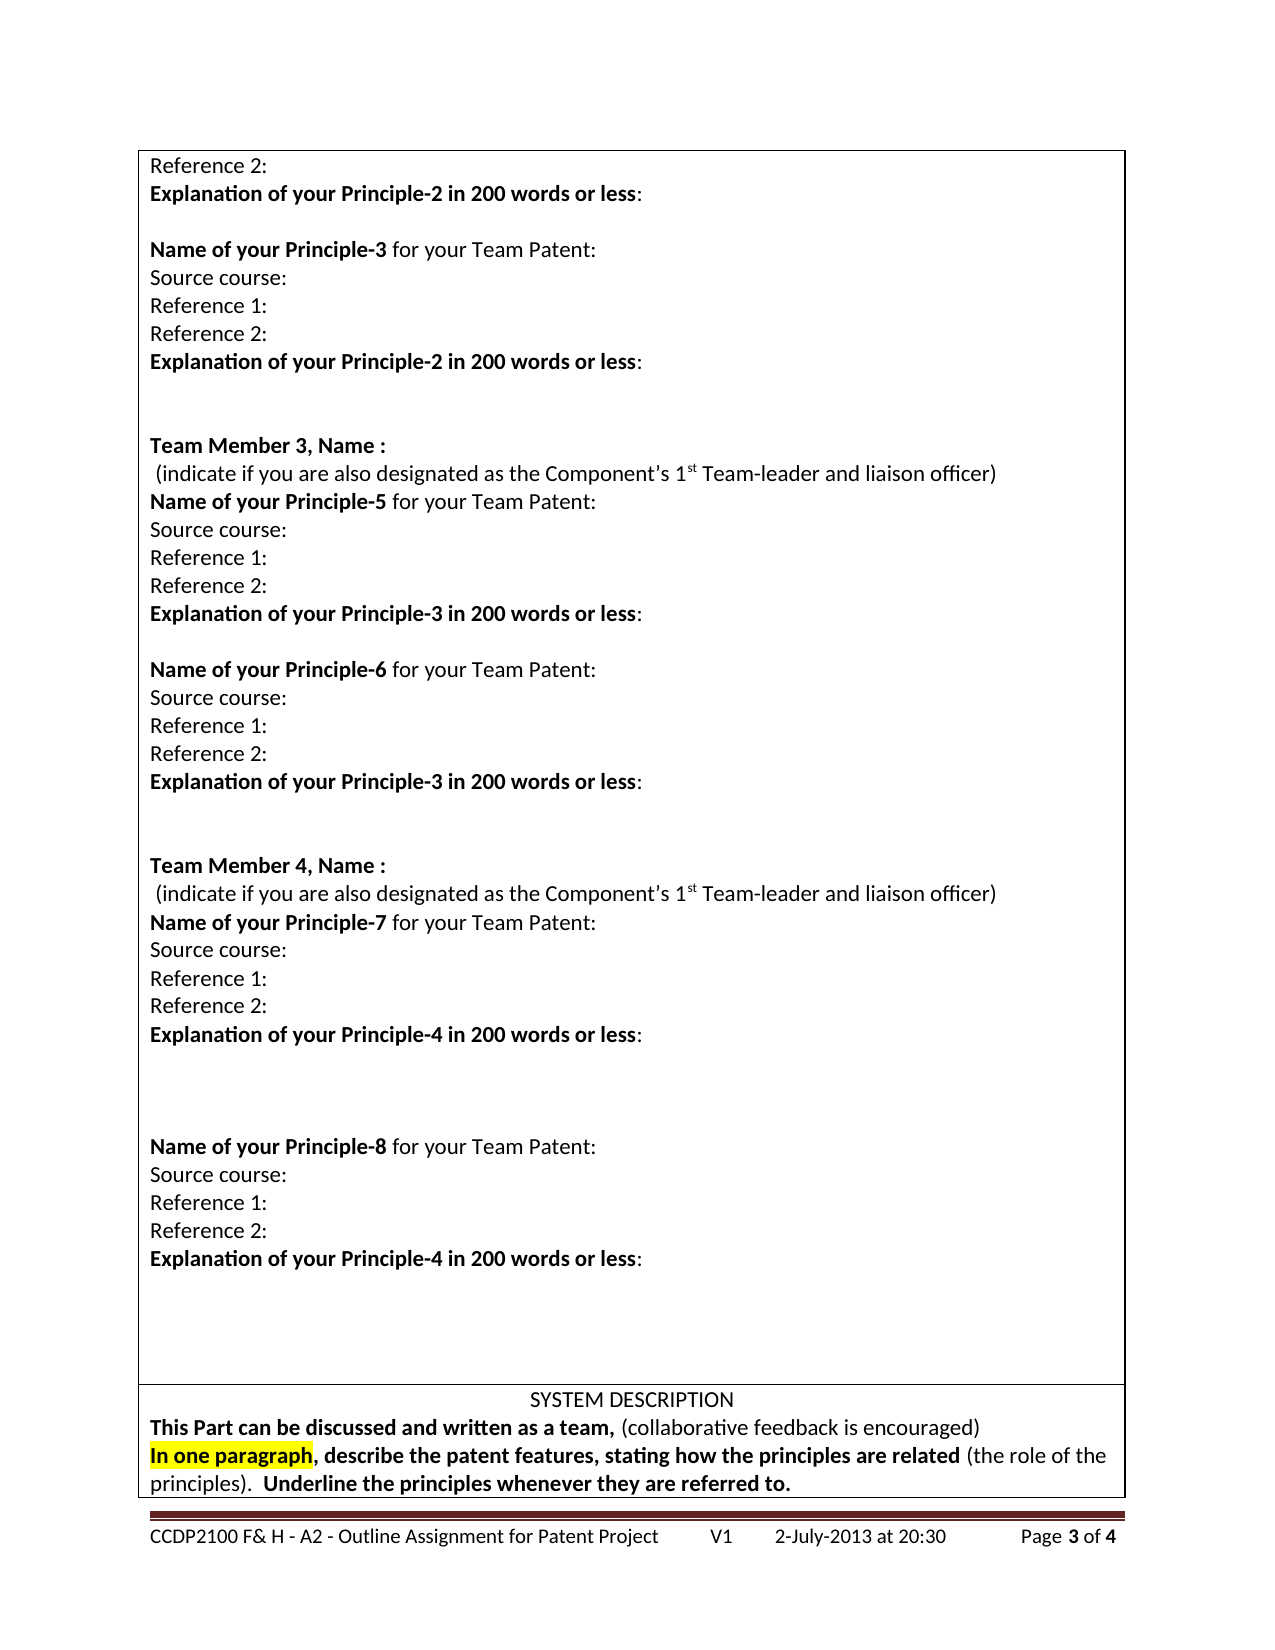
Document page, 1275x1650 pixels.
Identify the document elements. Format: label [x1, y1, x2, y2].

table_cell [139, 1385, 1124, 1497]
table_cell [139, 151, 1124, 1384]
